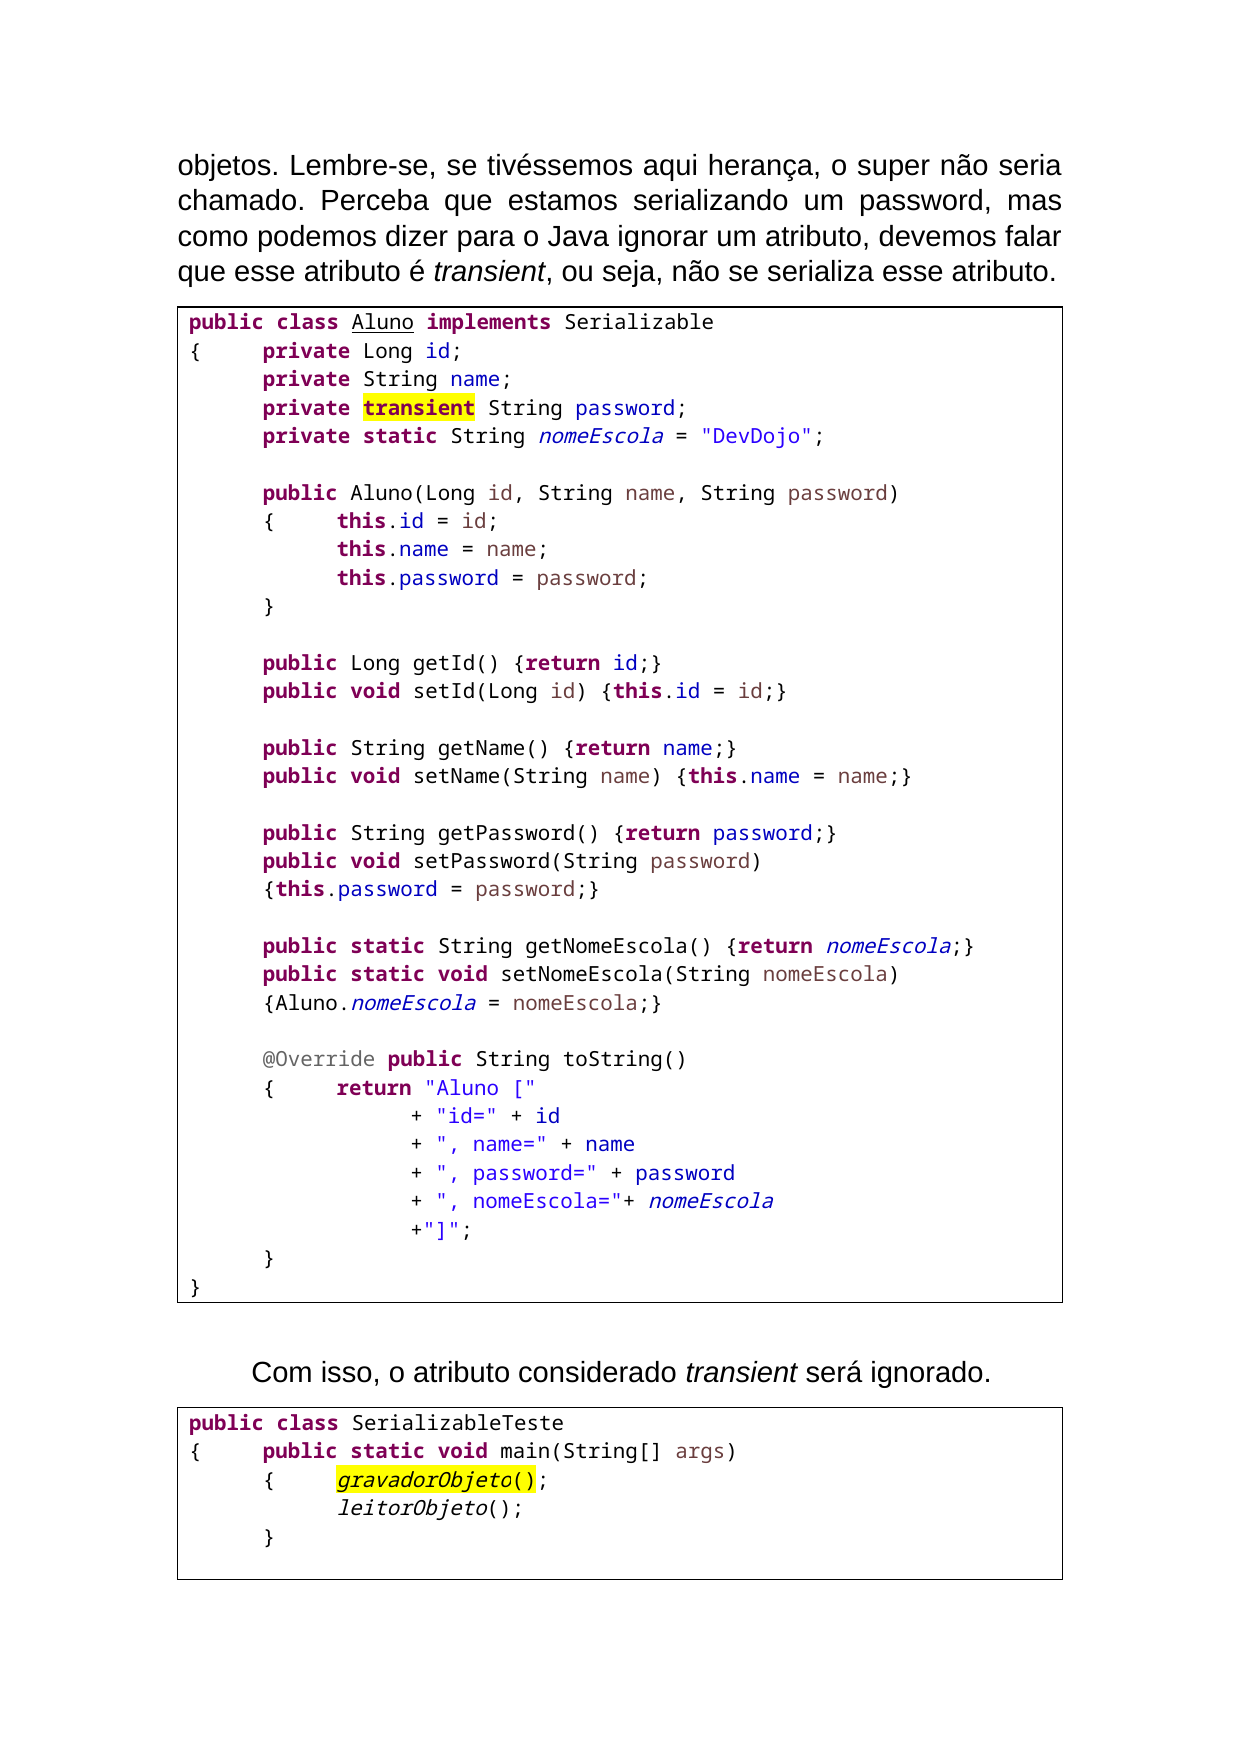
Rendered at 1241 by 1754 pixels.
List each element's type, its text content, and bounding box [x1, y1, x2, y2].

table_header public class Aluno implements Serializable { private Long id; private String name; private transient String password; private static String nomeEscola = "DevDojo"; public Aluno(Long id, String name, String password) { this.id = id; this.name = name; this.password = password; } public Long getId() {return id;} public void setId(Long id) {this.id = id;} public String getName() {return name;} public void setName(String name) {this.name = name;} public String getPassword() {return password;} public void setPassword(String password) {this.password = password;} public static String getNomeEscola() {return nomeEscola;} public static void setNomeEscola(String nomeEscola) {Aluno.nomeEscola = nomeEscola;} @Override public String toString() { return "Aluno [" + "id=" + id + ", name=" + name + ", password=" + password + ", nomeEscola="+ nomeEscola +"]"; } } [178, 308, 1062, 1302]
text Com isso, o atributo considerado transient será ignorado. [177, 1355, 1063, 1388]
